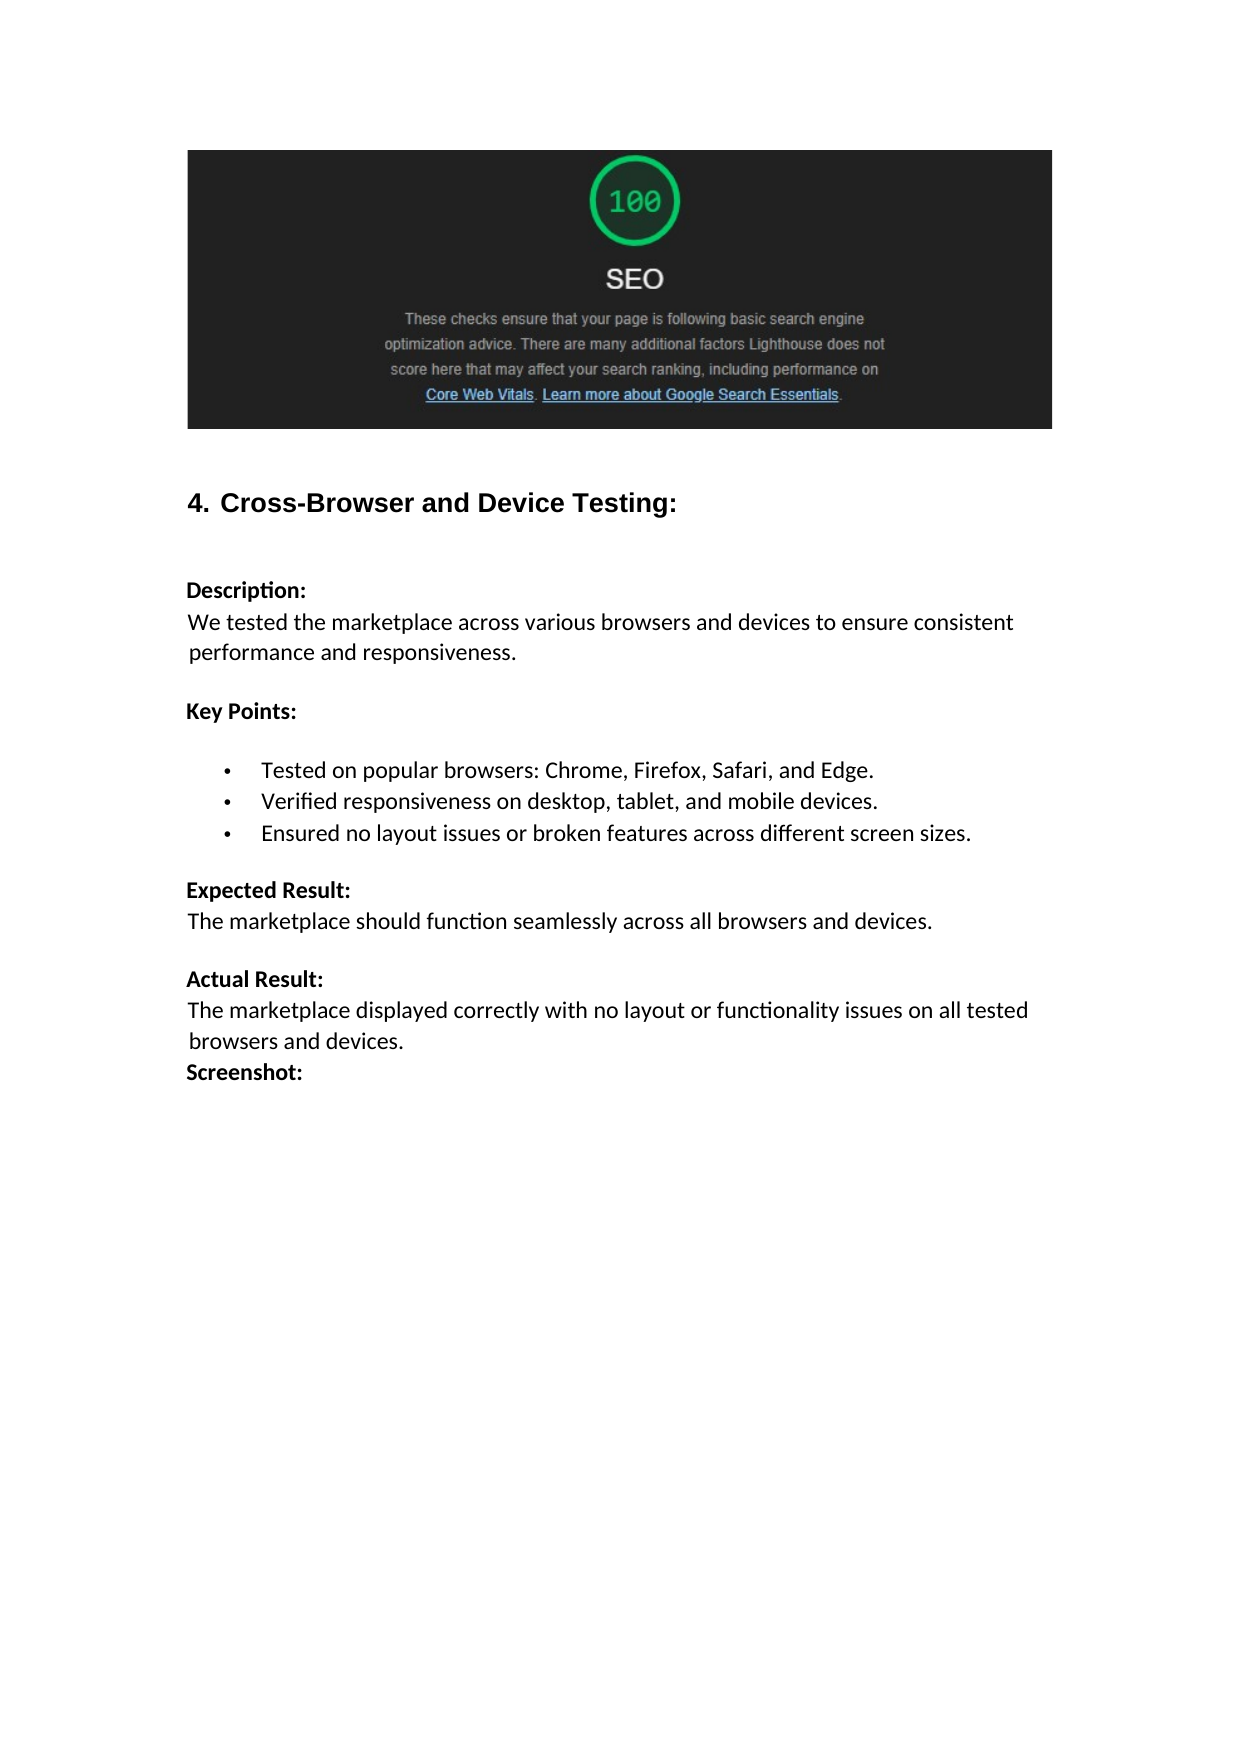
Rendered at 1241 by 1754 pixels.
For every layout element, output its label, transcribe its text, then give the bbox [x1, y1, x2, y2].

text We tested the marketplace across various browsers and devices to ensure consistent performance and responsiveness. [187, 607, 1061, 667]
text The marketplace should function seamlessly across all browsers and devices. [187, 906, 1061, 936]
list Cross-Browser and Device Testing: [187, 487, 1061, 518]
picture [187, 150, 1053, 429]
text Expected Result: [186, 875, 1061, 904]
list Tested on popular browsers: Chrome, Firefox, Safari, and Edge. [223, 755, 1061, 784]
text Actual Result: [186, 964, 1061, 993]
text Screenshot: [186, 1057, 1061, 1087]
text Description: [186, 575, 1061, 605]
text The marketplace displayed correctly with no layout or functionality issues on all tested browsers and devices. [187, 995, 1061, 1055]
list Verified responsiveness on desktop, tablet, and mobile devices. [223, 786, 1061, 815]
list Ensured no layout issues or broken features across different screen sizes. [223, 818, 1061, 847]
text Key Points: [186, 696, 1061, 725]
